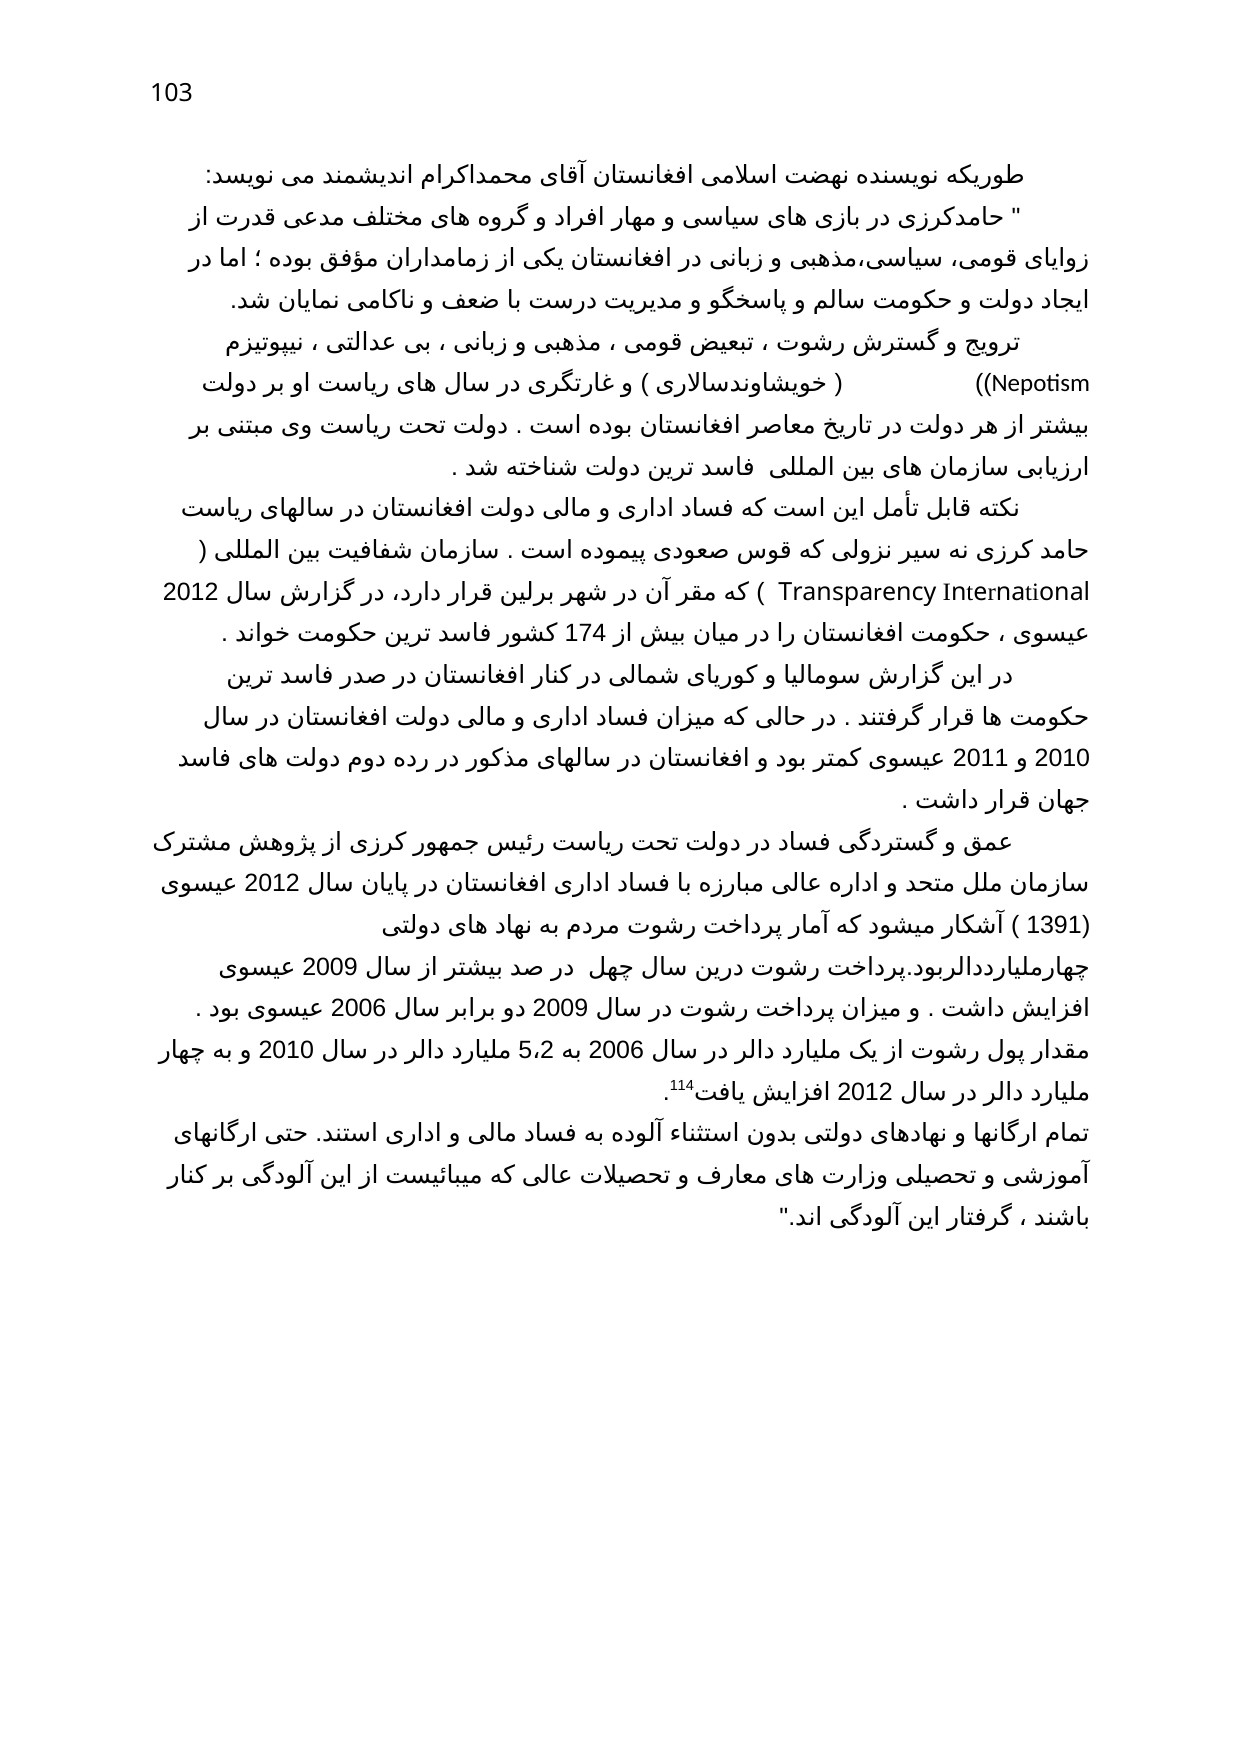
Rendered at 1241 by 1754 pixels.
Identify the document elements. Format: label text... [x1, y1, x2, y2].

text در این گزارش سومالیا و کوریای شمالی در کنار افغانستان در صدر فاسد ترین حکومت ها قرار گرفتند . در حالی که میزان فساد اداری و مالی دولت افغانستان در سال 2010 و 2011 عیسوی کمتر بود و افغانستان در سالهای مذکور در رده دوم دولت های فاسد جهان قرار داشت . [150, 650, 1090, 817]
text ترویج و گسترش رشوت ، تبعیض قومی ، مذهبی و زبانی ، بی عدالتی ، نیپوتیزم Nepotism)) ( خویشاوندسالاری ) و غارتگری در سال های ریاست او بر دولت بیشتر از هر دولت در تاریخ معاصر افغانستان بوده است . دولت تحت ریاست وی مبتنی بر ارزیابی سازمان های بین المللی فاسد ترین دولت شناخته شد . [150, 317, 1090, 483]
text عمق و گستردگی فساد در دولت تحت ریاست رئیس جمهور کرزی از پژوهش مشترک سازمان ملل متحد و اداره عالی مبارزه با فساد اداری افغانستان در پایان سال 2012 عیسوی (1391 ) آشکار میشود که آمار پرداخت رشوت مردم به نهاد های دولتی چهارملیارددالربود.پرداخت رشوت درین سال چهل در صد بیشتر از سال 2009 عیسوی افزایش داشت . و میزان پرداخت رشوت در سال 2009 دو برابر سال 2006 عیسوی بود . مقدار پول رشوت از یک ملیارد دالر در سال 2006 به 5،2 ملیارد دالر در سال 2010 و به چهار ملیارد دالر در سال 2012 افزایش یافت. [150, 817, 1090, 1108]
text نکته قابل تأمل این است که فساد اداری و مالی دولت افغانستان در سالهای ریاست حامد کرزی نه سیر نزولی که قوس صعودی پیموده است . سازمان شفافیت بین المللی (Transparency International ) که مقر آن در شهر برلین قرار دارد، در گزارش سال 2012 عیسوی ، حکومت افغانستان را در میان بیش از 174 کشور فاسد ترین حکومت خواند . [150, 483, 1090, 650]
text تمام ارگانها و نهادهای دولتی بدون استثناء آلوده به فساد مالی و اداری استند. حتی ارگانهای آموزشی و تحصیلی وزارت های معارف و تحصیلات عالی که میبائیست از این آلودگی بر کنار باشند ، گرفتار این آلودگی اند." [150, 1108, 1090, 1233]
text طوریکه نویسنده نهضت اسلامی افغانستان آقای محمداکرام اندیشمند می نویسد: [150, 150, 1090, 192]
text " حامدکرزی در بازی های سیاسی و مهار افراد و گروه های مختلف مدعی قدرت از زوایای قومی، سیاسی،مذهبی و زبانی در افغانستان یکی از زمامداران مؤفق بوده ؛ اما در ایجاد دولت و حکومت سالم و پاسخگو و مدیریت درست با ضعف و ناکامی نمایان شد. [150, 192, 1090, 317]
